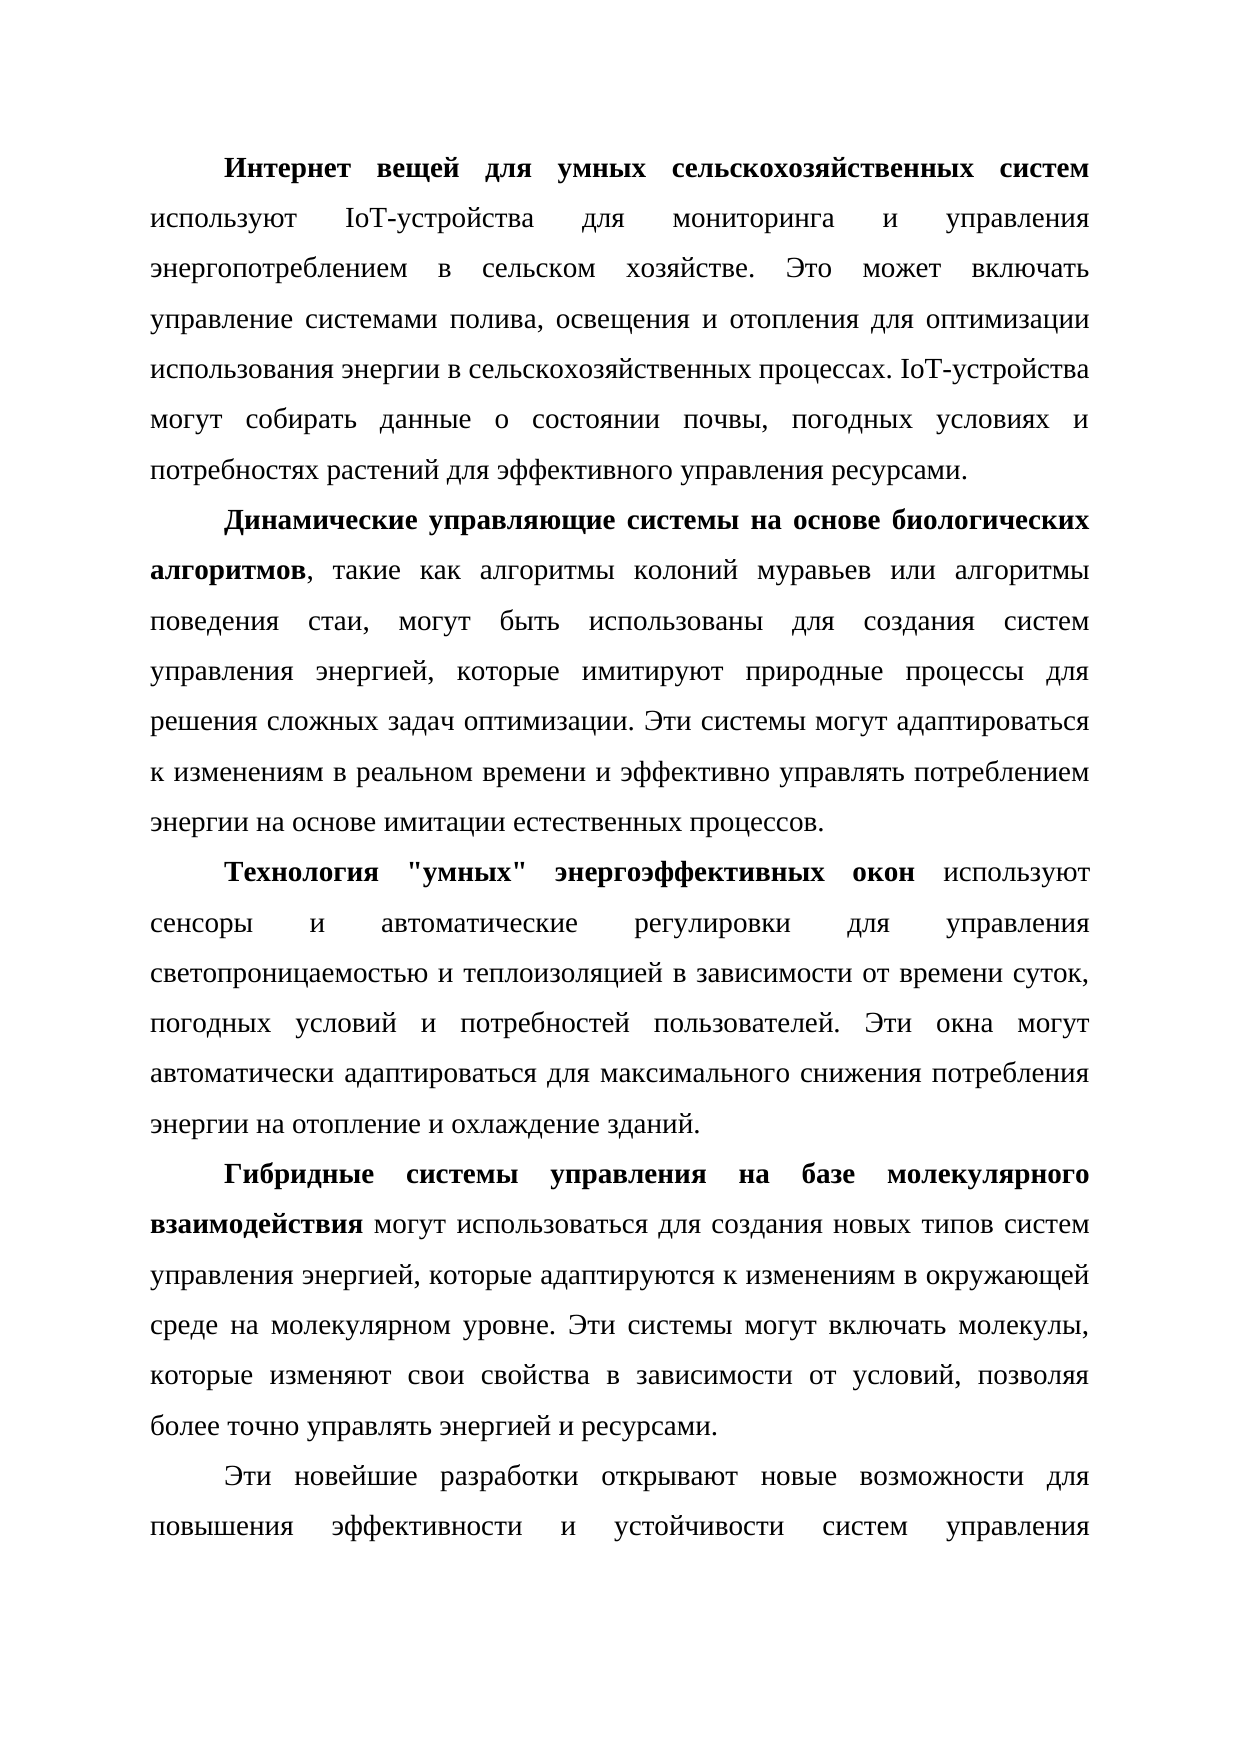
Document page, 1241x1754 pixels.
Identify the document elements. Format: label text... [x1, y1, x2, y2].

text Динамические управляющие системы на основе биологических алгоритмов, такие как алгоритмы колоний муравьев или алгоритмы поведения стаи, могут быть использованы для создания систем управления энергией, которые имитируют природные процессы для решения сложных задач оптимизации. Эти системы могут адаптироваться к изменениям в реальном времени и эффективно управлять потреблением энергии на основе имитации естественных процессов. [150, 502, 1090, 838]
text Технология "умных" энергоэффективных окон используют сенсоры и автоматические регулировки для управления светопроницаемостью и теплоизоляцией в зависимости от времени суток, погодных условий и потребностей пользователей. Эти окна могут автоматически адаптироваться для максимального снижения потребления энергии на отопление и охлаждение зданий. [150, 854, 1090, 1139]
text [150, 1458, 1090, 1542]
text Интернет вещей для умных сельскохозяйственных систем используют IoT-устройства для мониторинга и управления энергопотреблением в сельском хозяйстве. Это может включать управление системами полива, освещения и отопления для оптимизации использования энергии в сельскохозяйственных процессах. IoT-устройства могут собирать данные о состоянии почвы, погодных условиях и потребностях растений для эффективного управления ресурсами. [150, 150, 1090, 485]
text Гибридные системы управления на базе молекулярного взаимодействия могут использоваться для создания новых типов систем управления энергией, которые адаптируются к изменениям в окружающей среде на молекулярном уровне. Эти системы могут включать молекулы, которые изменяют свои свойства в зависимости от условий, позволяя более точно управлять энергией и ресурсами. [150, 1156, 1090, 1441]
